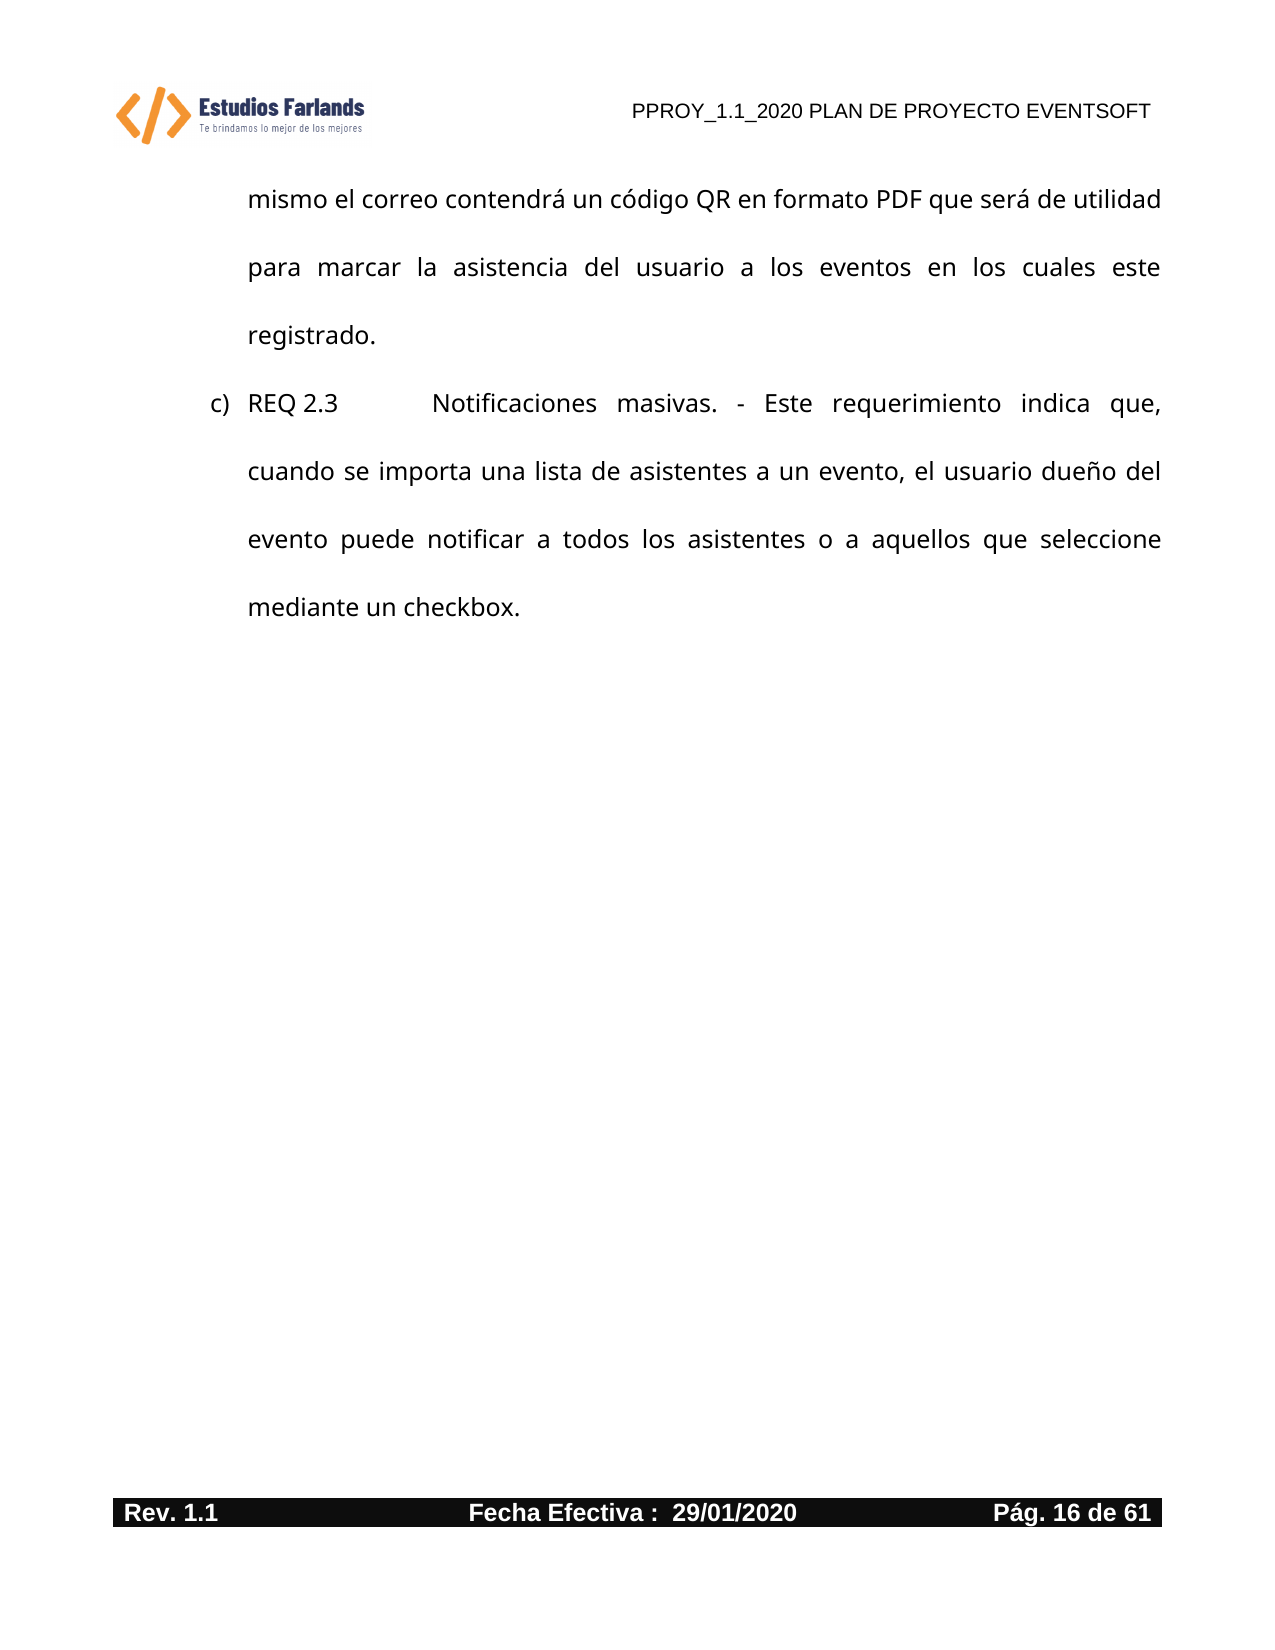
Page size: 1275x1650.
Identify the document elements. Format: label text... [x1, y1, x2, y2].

picture [112, 81, 372, 147]
list REQ 2.3 Notificaciones masivas. - Este requerimiento indica que, cuando se importa una lista de asistentes a un evento, el usuario dueño del evento puede notificar a todos los asistentes o a aquellos que seleccione mediante un checkbox. [210, 386, 1162, 624]
